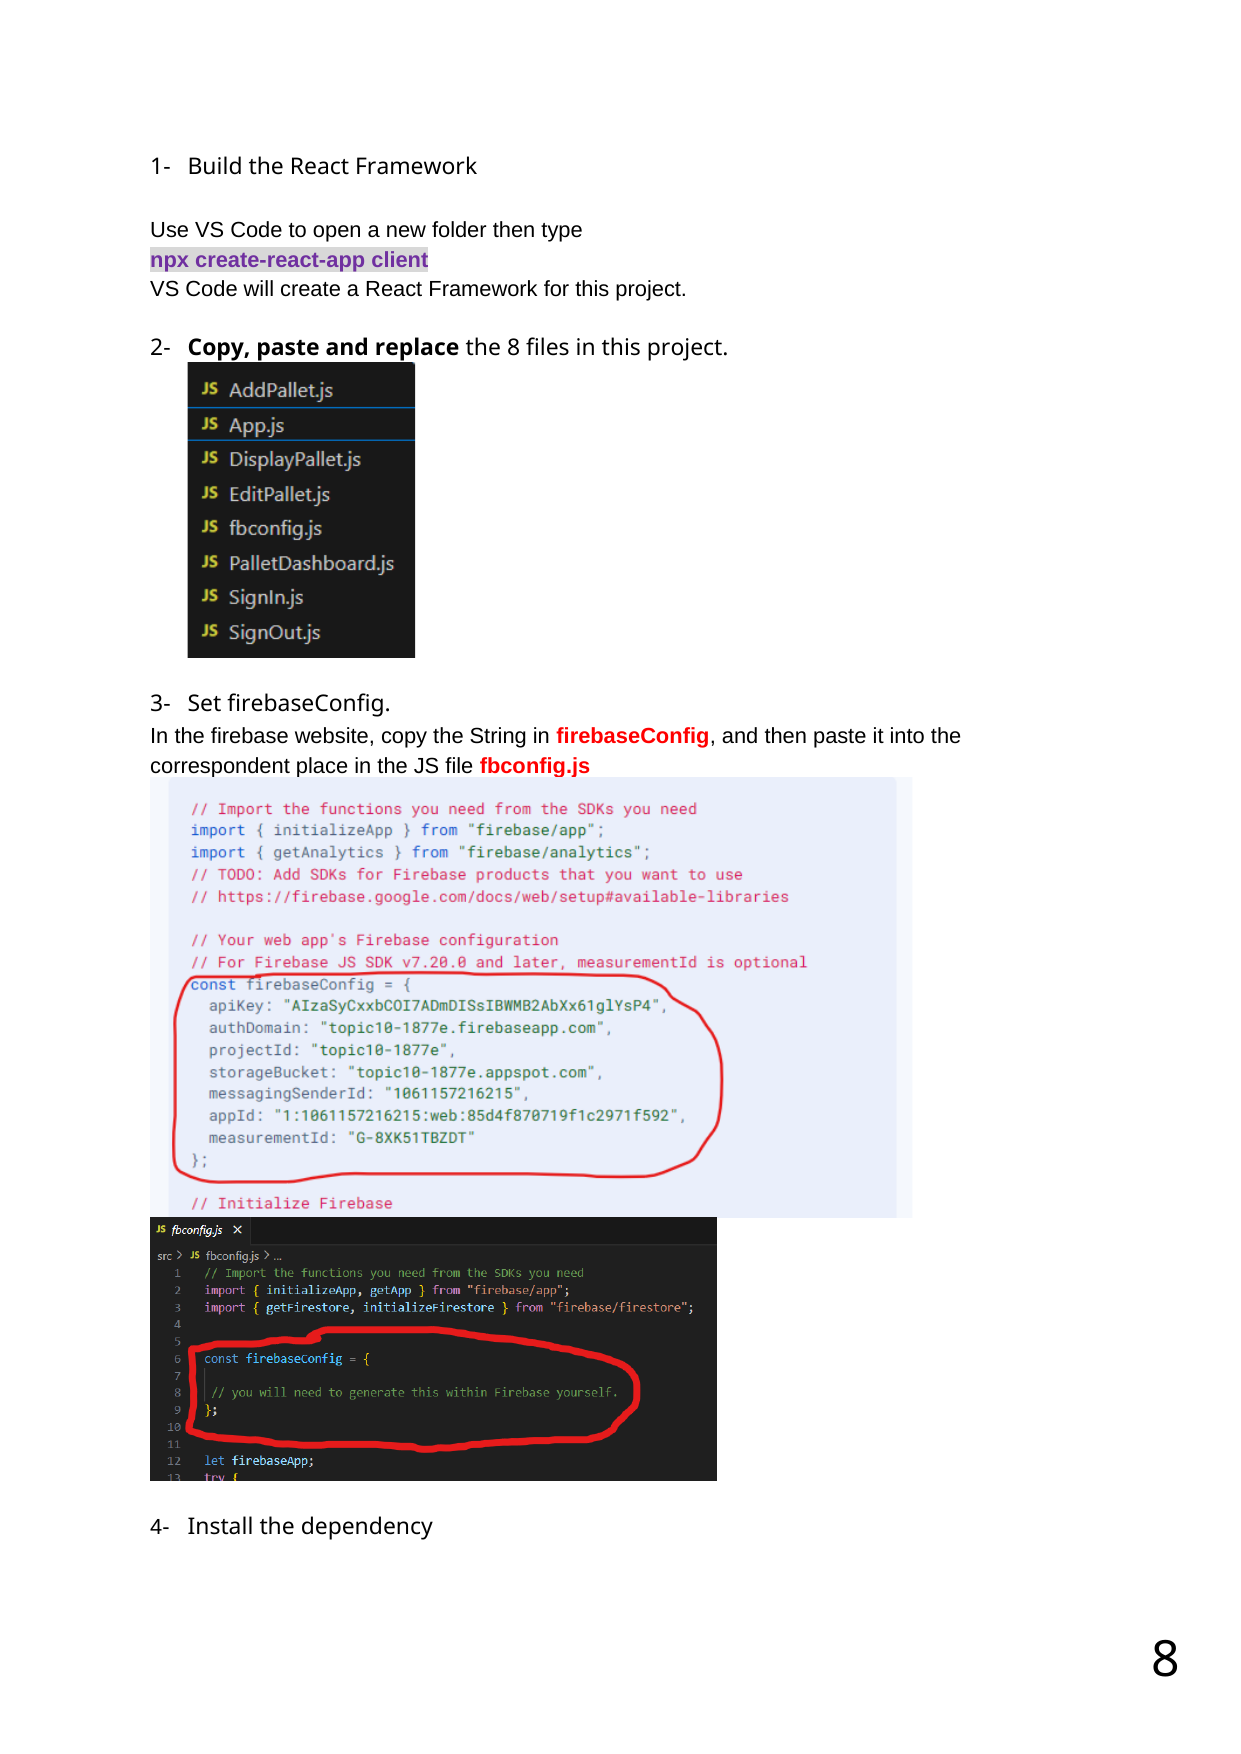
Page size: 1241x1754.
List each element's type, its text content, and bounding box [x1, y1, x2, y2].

list Set firebaseConfig. [150, 687, 1090, 718]
text Use VS Code to open a new folder then type [150, 212, 1090, 242]
picture [150, 777, 913, 1481]
list Install the dependency [150, 1510, 1090, 1541]
list Copy, paste and replace the 8 files in this project. [150, 331, 1090, 362]
text In the firebase website, copy the String in firebaseConfig, and then paste it into the correspondent place in the JS file fbconfig.js [150, 718, 1090, 778]
picture [187, 362, 415, 658]
text VS Code will create a React Framework for this project. [150, 272, 1090, 302]
text npx create-react-app client [150, 242, 1090, 272]
list Build the React Framework [150, 150, 1090, 181]
